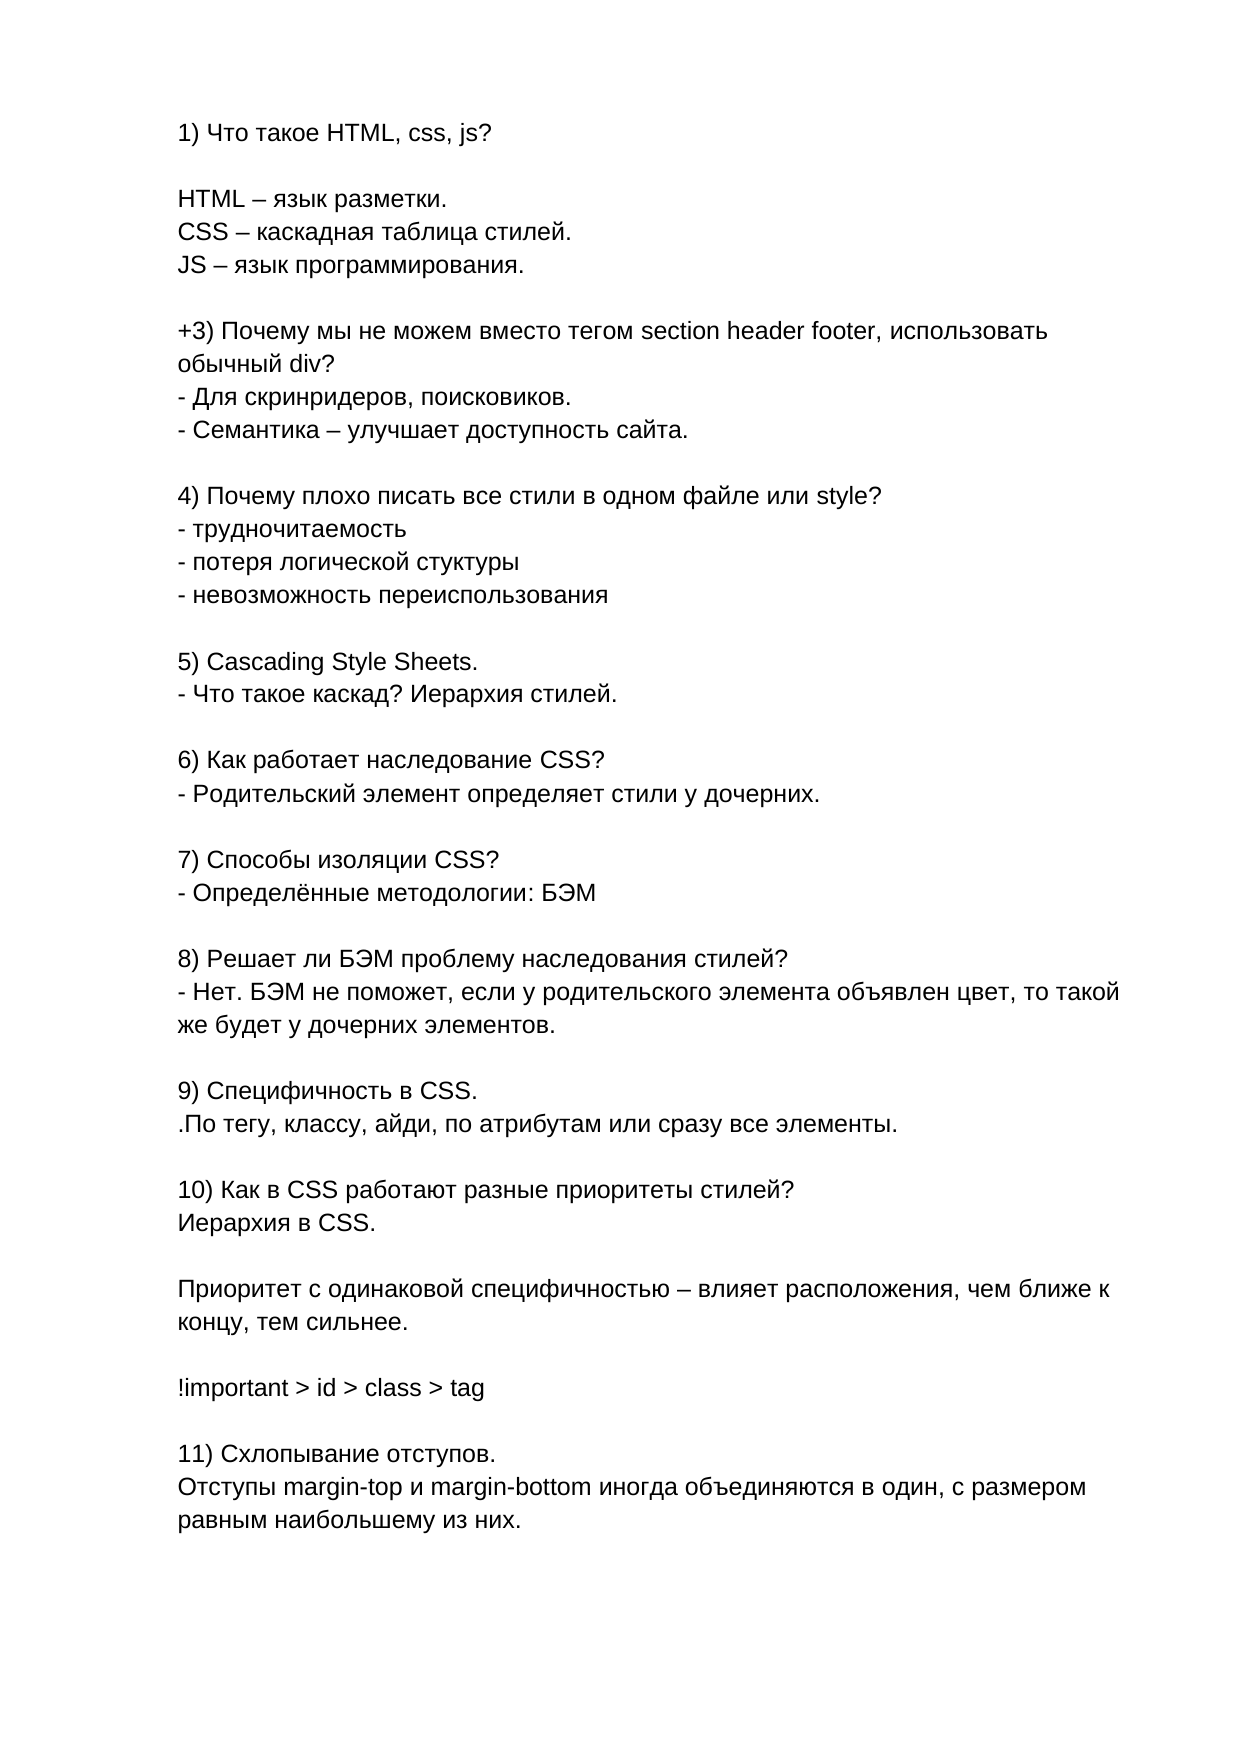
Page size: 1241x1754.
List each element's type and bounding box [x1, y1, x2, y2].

text [177, 118, 1152, 1633]
